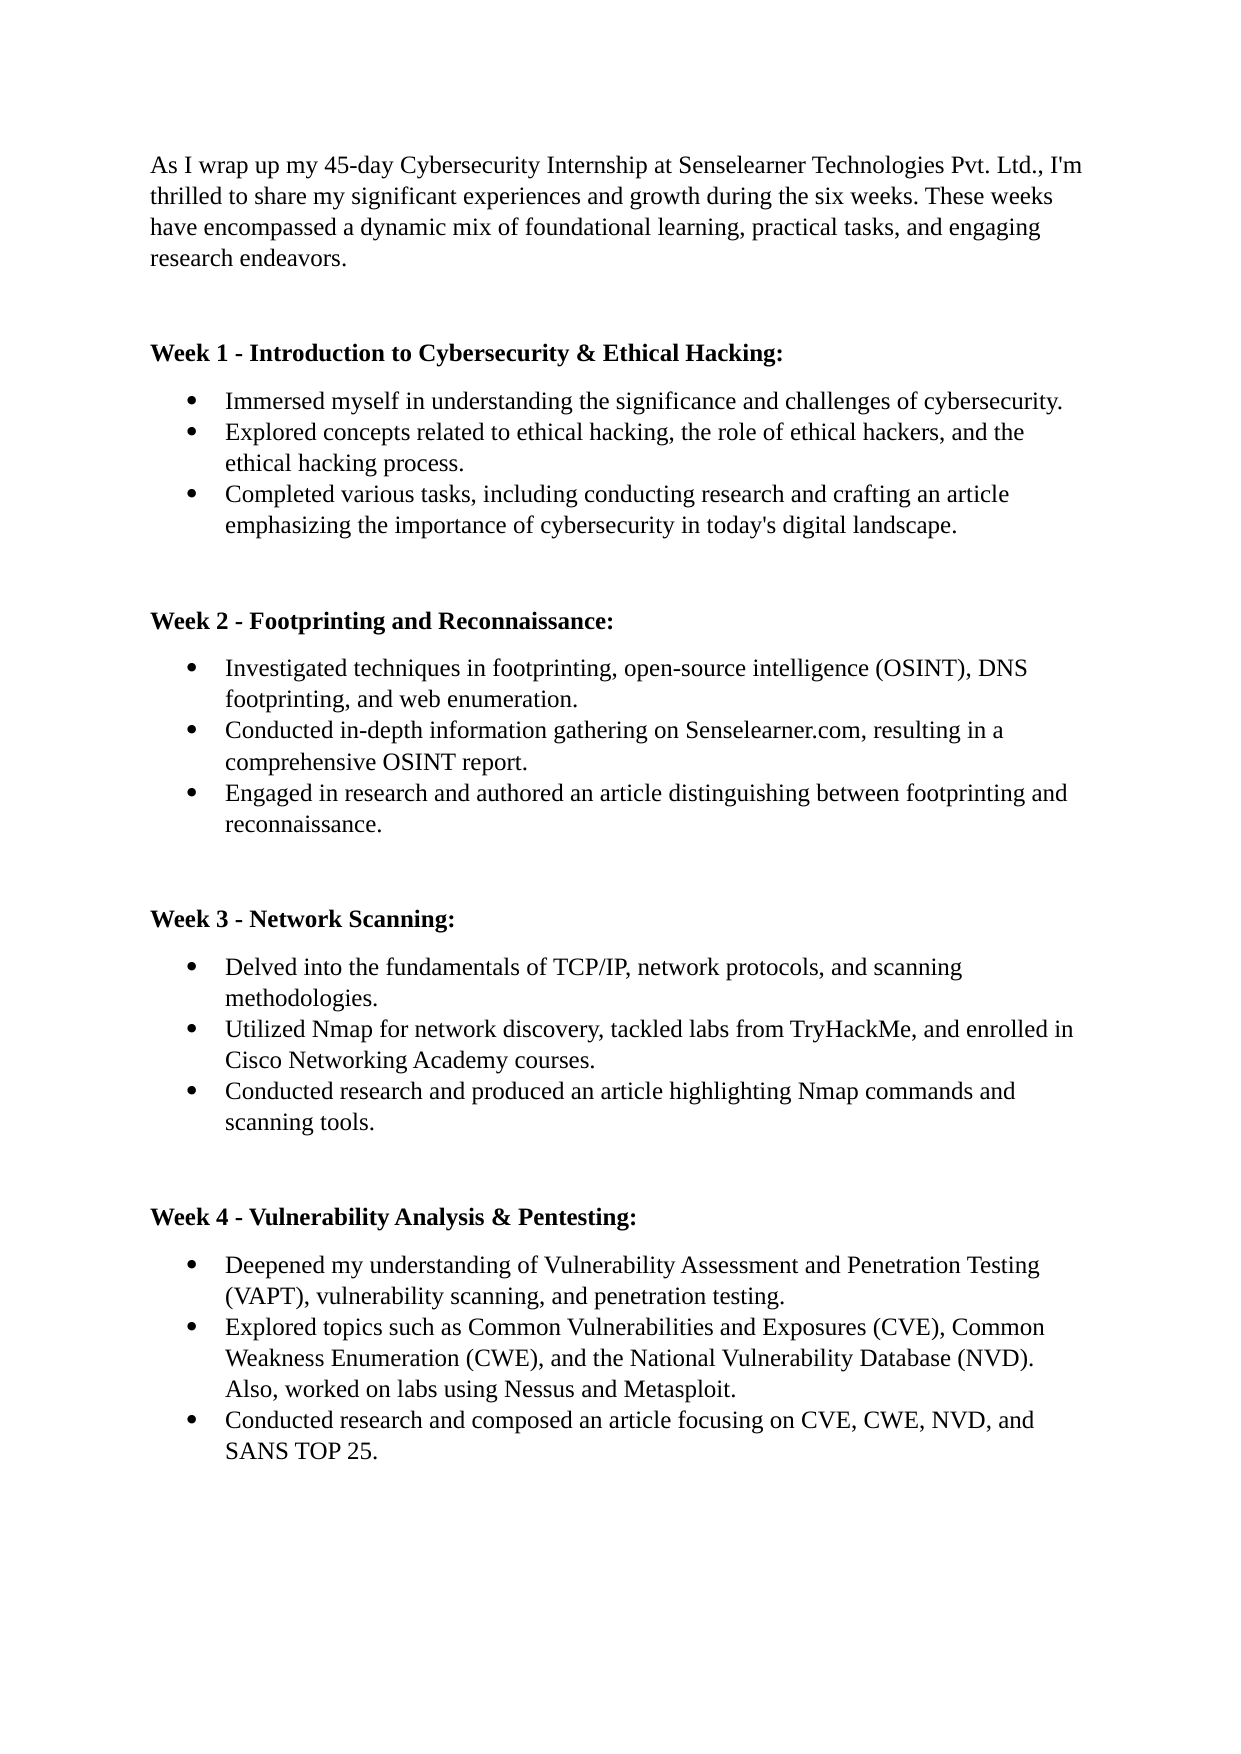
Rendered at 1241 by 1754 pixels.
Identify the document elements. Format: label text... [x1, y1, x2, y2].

list Conducted in-depth information gathering on Senselearner.com, resulting in a comprehensive OSINT report. [187, 716, 1090, 775]
text As I wrap up my 45-day Cybersecurity Internship at Senselearner Technologies Pvt. Ltd., I'm thrilled to share my significant experiences and growth during the six weeks. These weeks have encompassed a dynamic mix of foundational learning, practical tasks, and engaging research endeavors. [150, 150, 1090, 272]
list Completed various tasks, including conducting research and crafting an article emphasizing the importance of cybersecurity in today's digital landscape. [187, 479, 1090, 539]
list Utilized Nmap for network discovery, tackled labs from TryHackMe, and enrolled in Cisco Networking Academy courses. [187, 1014, 1090, 1074]
list Explored concepts related to ethical hacking, the role of ethical hackers, and the ethical hacking process. [187, 417, 1090, 477]
list Investigated techniques in footprinting, open-source intelligence (OSINT), DNS footprinting, and web enumeration. [187, 653, 1090, 713]
text Week 4 - Vulnerability Analysis & Pentesting: [150, 1202, 1090, 1231]
text Week 1 - Introduction to Cybersecurity & Ethical Hacking: [150, 338, 1090, 367]
list Deepened my understanding of Vulnerability Assessment and Penetration Testing (VAPT), vulnerability scanning, and penetration testing. [187, 1250, 1090, 1310]
list Conducted research and composed an article focusing on CVE, CWE, NVD, and SANS TOP 25. [187, 1405, 1090, 1465]
list Delved into the fundamentals of TCP/IP, network protocols, and scanning methodologies. [187, 952, 1090, 1012]
list Conducted research and produced an article highlighting Nmap commands and scanning tools. [187, 1076, 1090, 1136]
text Week 2 - Footprinting and Reconnaissance: [150, 606, 1090, 634]
list Explored topics such as Common Vulnerabilities and Exposures (CVE), Common Weakness Enumeration (CWE), and the National Vulnerability Database (NVD). Also, worked on labs using Nessus and Metasploit. [187, 1312, 1090, 1403]
text Week 3 - Network Scanning: [150, 904, 1090, 933]
list Engaged in research and authored an article distinguishing between footprinting and reconnaissance. [187, 778, 1090, 837]
list Immersed myself in understanding the significance and challenges of cybersecurity. [187, 386, 1090, 415]
